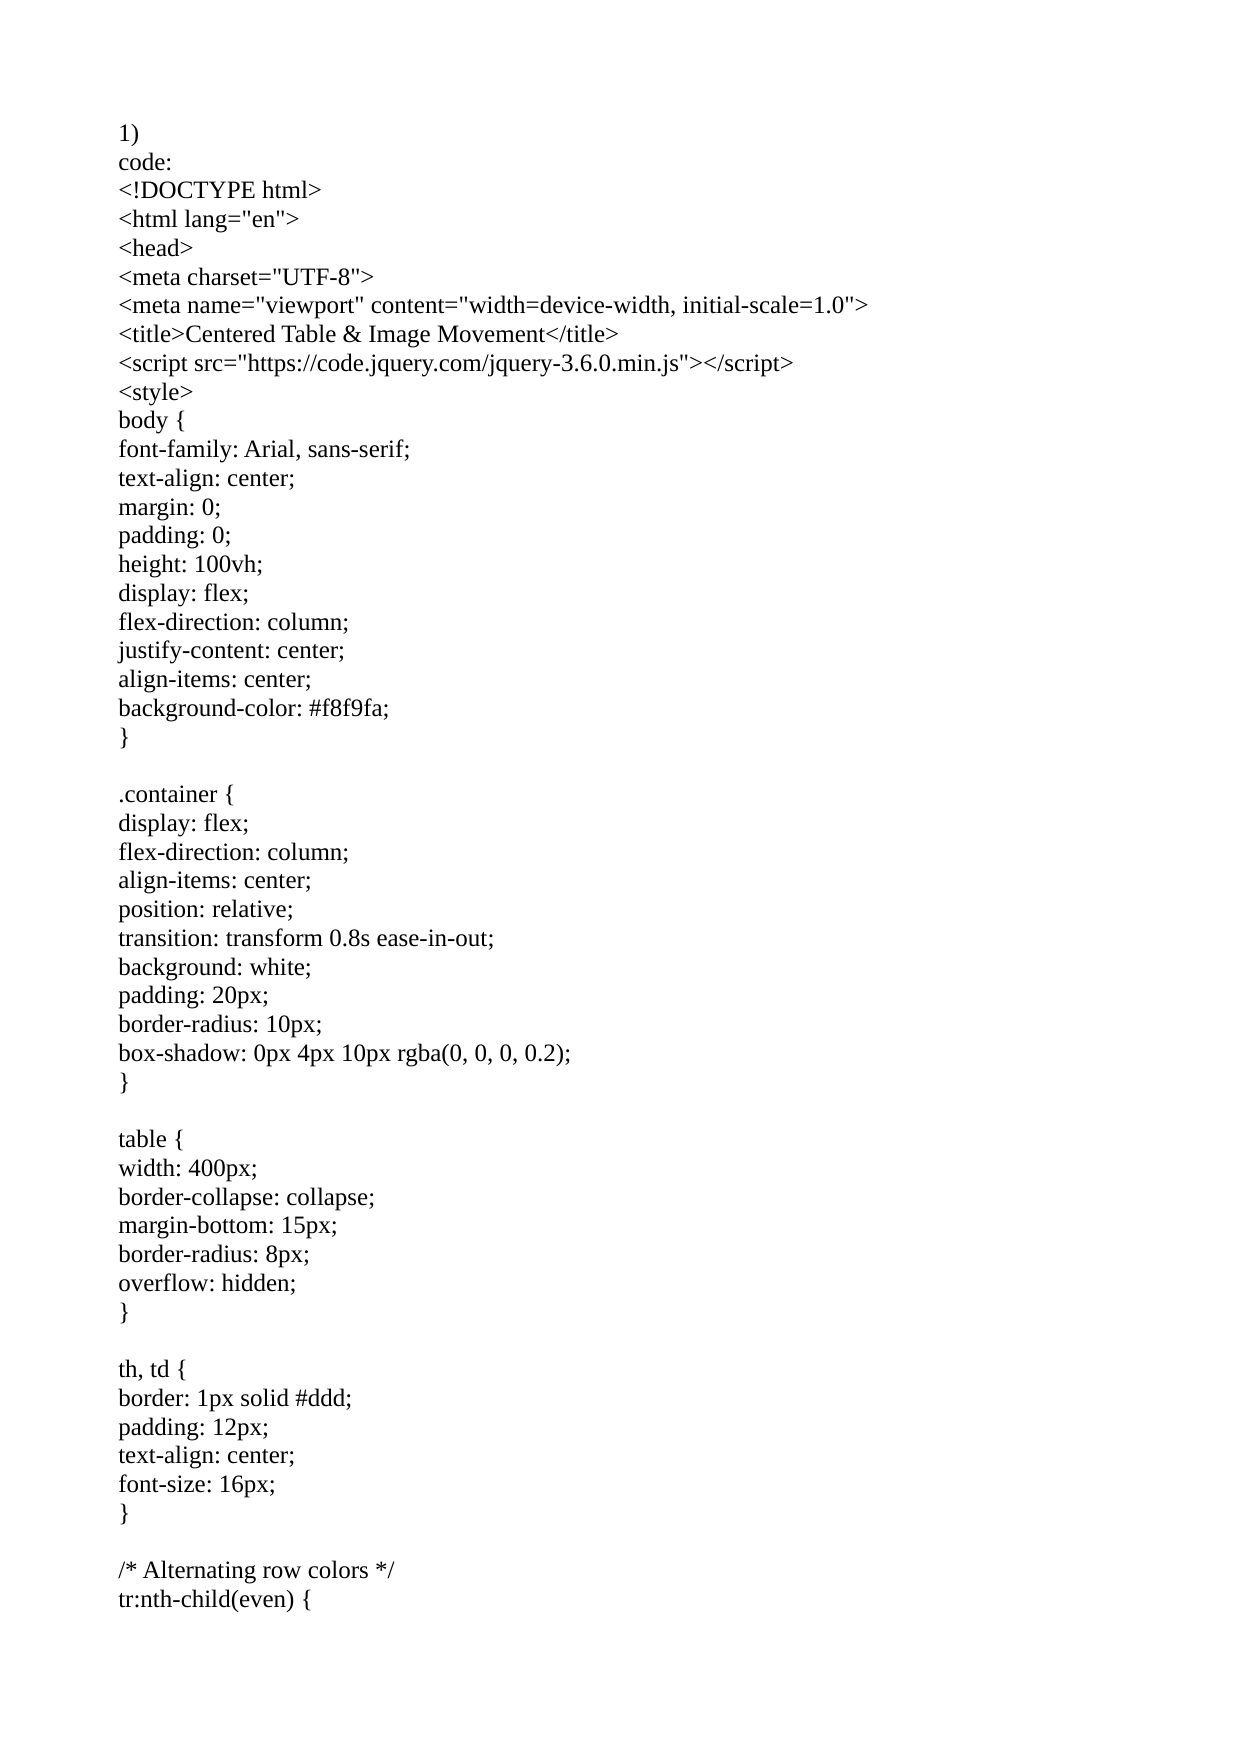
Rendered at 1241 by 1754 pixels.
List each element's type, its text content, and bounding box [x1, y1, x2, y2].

text <style> [118, 377, 1122, 406]
text th, td { [118, 1354, 1122, 1383]
text 1) [118, 118, 1122, 147]
text } [118, 1067, 1122, 1096]
text font-size: 16px; [118, 1469, 1122, 1498]
text body { [118, 406, 1122, 434]
text margin: 0; [118, 492, 1122, 521]
text tr:nth-child(even) { [118, 1584, 1122, 1613]
text padding: 0; [118, 521, 1122, 549]
text border: 1px solid #ddd; [118, 1383, 1122, 1412]
text font-family: Arial, sans-serif; [118, 434, 1122, 463]
text padding: 12px; [118, 1412, 1122, 1441]
text background-color: #f8f9fa; [118, 693, 1122, 722]
text .container { [118, 779, 1122, 808]
text display: flex; [118, 578, 1122, 607]
text text-align: center; [118, 1441, 1122, 1469]
text <!DOCTYPE html> [118, 176, 1122, 204]
text justify-content: center; [118, 636, 1122, 664]
text flex-direction: column; [118, 607, 1122, 636]
text } [118, 722, 1122, 751]
text } [118, 1498, 1122, 1527]
text table { [118, 1124, 1122, 1153]
text margin-bottom: 15px; [118, 1211, 1122, 1239]
text text-align: center; [118, 463, 1122, 492]
text background: white; [118, 952, 1122, 981]
text height: 100vh; [118, 549, 1122, 578]
text width: 400px; [118, 1153, 1122, 1182]
text border-radius: 8px; [118, 1239, 1122, 1268]
text align-items: center; [118, 866, 1122, 894]
text /* Alternating row colors */ [118, 1556, 1122, 1584]
text border-radius: 10px; [118, 1009, 1122, 1038]
text code: [118, 147, 1122, 176]
text <html lang="en"> [118, 204, 1122, 233]
text <meta charset="UTF-8"> [118, 262, 1122, 291]
text border-collapse: collapse; [118, 1182, 1122, 1211]
text transition: transform 0.8s ease-in-out; [118, 923, 1122, 952]
text <meta name="viewport" content="width=device-width, initial-scale=1.0"> [118, 291, 1122, 319]
text <title>Centered Table & Image Movement</title> [118, 319, 1122, 348]
text overflow: hidden; [118, 1268, 1122, 1297]
text <script src="https://code.jquery.com/jquery-3.6.0.min.js"></script> [118, 348, 1122, 377]
text display: flex; [118, 808, 1122, 837]
text } [118, 1297, 1122, 1326]
text box-shadow: 0px 4px 10px rgba(0, 0, 0, 0.2); [118, 1038, 1122, 1067]
text position: relative; [118, 894, 1122, 923]
text <head> [118, 233, 1122, 262]
text align-items: center; [118, 664, 1122, 693]
text flex-direction: column; [118, 837, 1122, 866]
text padding: 20px; [118, 981, 1122, 1009]
